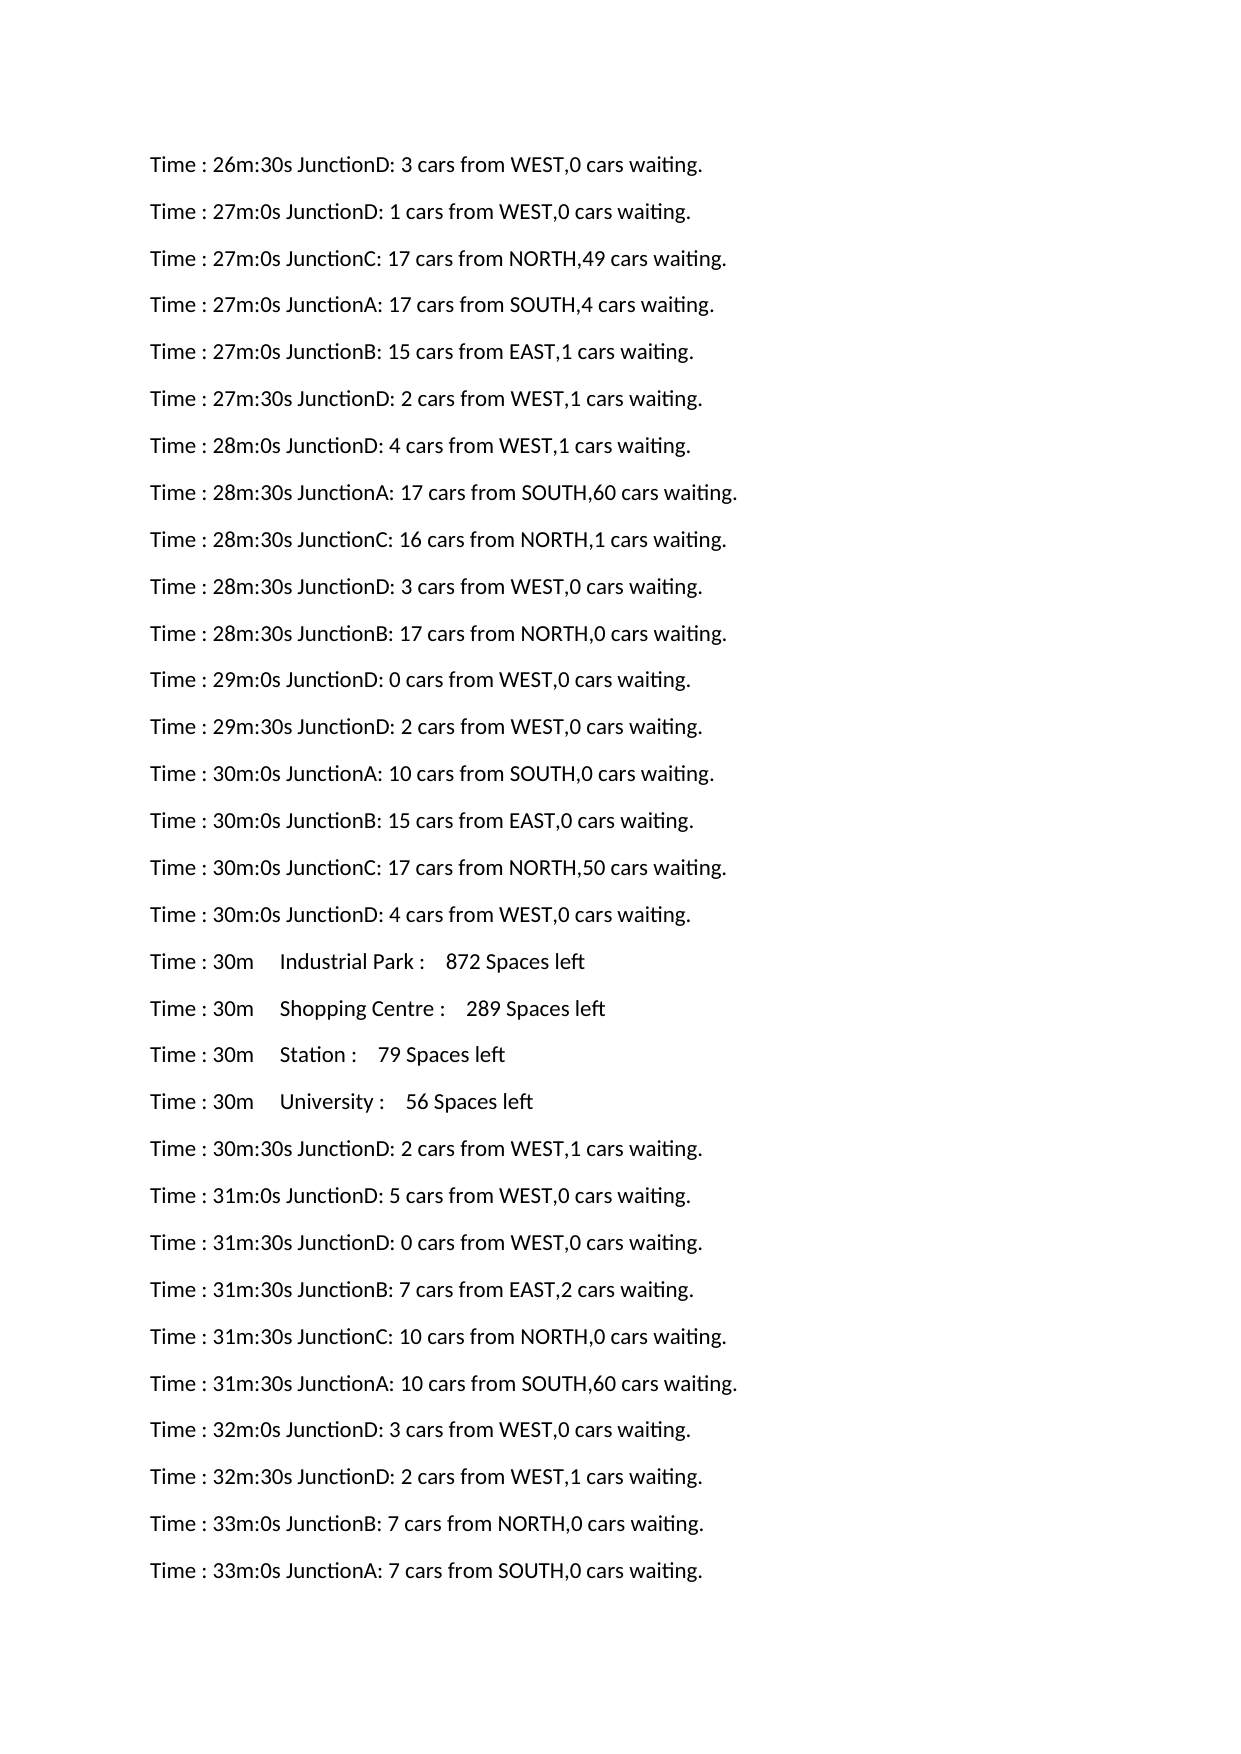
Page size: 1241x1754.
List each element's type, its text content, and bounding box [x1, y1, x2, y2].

text Time : 29m:0s JunctionD: 0 cars from WEST,0 cars waiting. [150, 666, 1090, 694]
text Time : 30m Station : 79 Spaces left [150, 1041, 1090, 1069]
text Time : 31m:30s JunctionA: 10 cars from SOUTH,60 cars waiting. [150, 1369, 1090, 1397]
text Time : 30m Shopping Centre : 289 Spaces left [150, 994, 1090, 1022]
text Time : 28m:30s JunctionC: 16 cars from NORTH,1 cars waiting. [150, 525, 1090, 553]
text Time : 28m:30s JunctionB: 17 cars from NORTH,0 cars waiting. [150, 619, 1090, 647]
text Time : 31m:30s JunctionC: 10 cars from NORTH,0 cars waiting. [150, 1322, 1090, 1350]
text Time : 30m:0s JunctionA: 10 cars from SOUTH,0 cars waiting. [150, 759, 1090, 787]
text Time : 27m:0s JunctionD: 1 cars from WEST,0 cars waiting. [150, 197, 1090, 225]
text Time : 27m:0s JunctionA: 17 cars from SOUTH,4 cars waiting. [150, 291, 1090, 319]
text Time : 33m:0s JunctionB: 7 cars from NORTH,0 cars waiting. [150, 1509, 1090, 1537]
text Time : 30m University : 56 Spaces left [150, 1087, 1090, 1116]
text Time : 27m:30s JunctionD: 2 cars from WEST,1 cars waiting. [150, 384, 1090, 412]
text Time : 30m:0s JunctionC: 17 cars from NORTH,50 cars waiting. [150, 853, 1090, 881]
text Time : 30m:0s JunctionD: 4 cars from WEST,0 cars waiting. [150, 900, 1090, 928]
text Time : 28m:0s JunctionD: 4 cars from WEST,1 cars waiting. [150, 431, 1090, 459]
text Time : 30m:0s JunctionB: 15 cars from EAST,0 cars waiting. [150, 806, 1090, 834]
text Time : 32m:0s JunctionD: 3 cars from WEST,0 cars waiting. [150, 1416, 1090, 1444]
text Time : 26m:30s JunctionD: 3 cars from WEST,0 cars waiting. [150, 150, 1090, 178]
text Time : 30m Industrial Park : 872 Spaces left [150, 947, 1090, 975]
text Time : 31m:30s JunctionD: 0 cars from WEST,0 cars waiting. [150, 1228, 1090, 1256]
text Time : 28m:30s JunctionA: 17 cars from SOUTH,60 cars waiting. [150, 478, 1090, 506]
text Time : 29m:30s JunctionD: 2 cars from WEST,0 cars waiting. [150, 712, 1090, 741]
text Time : 28m:30s JunctionD: 3 cars from WEST,0 cars waiting. [150, 572, 1090, 600]
text Time : 32m:30s JunctionD: 2 cars from WEST,1 cars waiting. [150, 1462, 1090, 1491]
text Time : 31m:30s JunctionB: 7 cars from EAST,2 cars waiting. [150, 1275, 1090, 1303]
text Time : 30m:30s JunctionD: 2 cars from WEST,1 cars waiting. [150, 1134, 1090, 1162]
text Time : 31m:0s JunctionD: 5 cars from WEST,0 cars waiting. [150, 1181, 1090, 1209]
text Time : 27m:0s JunctionB: 15 cars from EAST,1 cars waiting. [150, 337, 1090, 366]
text Time : 27m:0s JunctionC: 17 cars from NORTH,49 cars waiting. [150, 244, 1090, 272]
text Time : 33m:0s JunctionA: 7 cars from SOUTH,0 cars waiting. [150, 1556, 1090, 1584]
